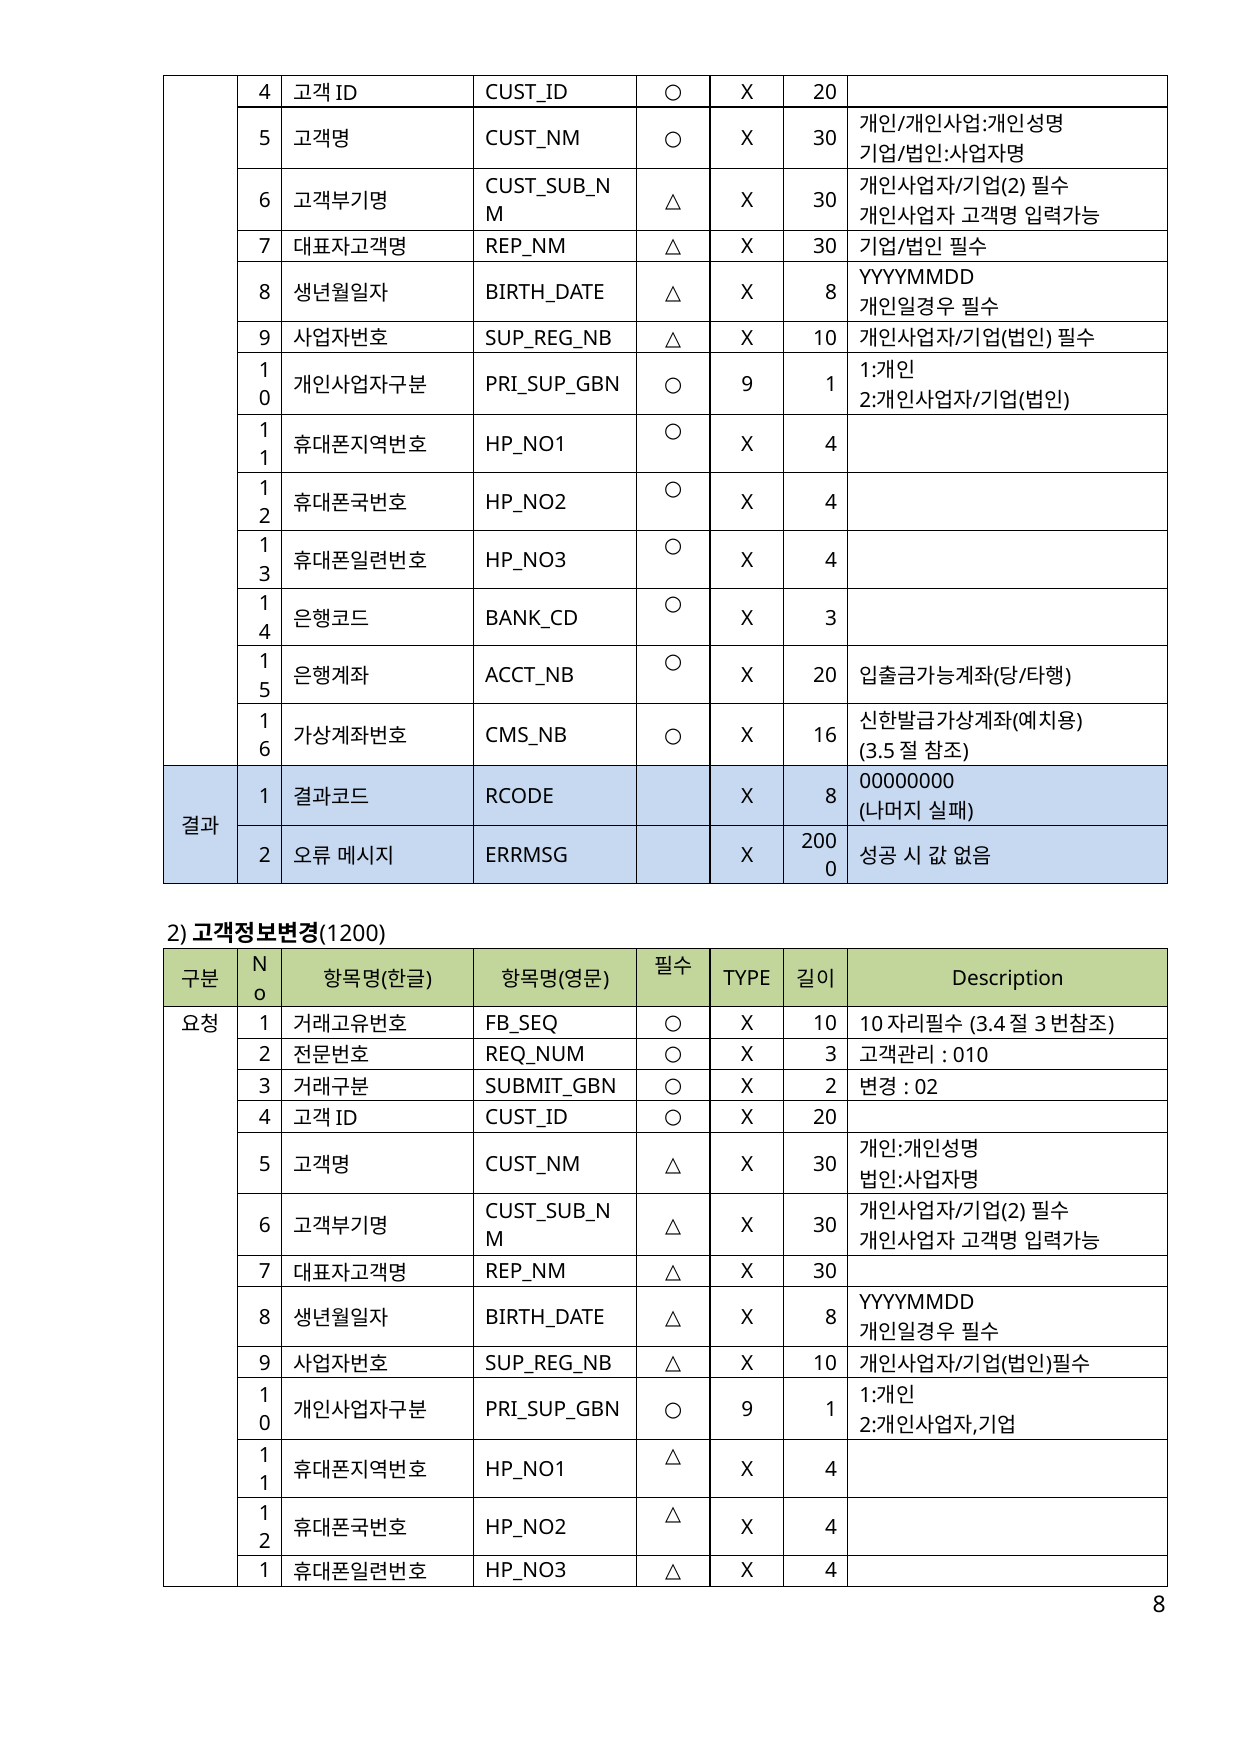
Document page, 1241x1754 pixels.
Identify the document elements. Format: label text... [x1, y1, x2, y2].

table_cell X [711, 766, 783, 825]
table_cell X [711, 704, 783, 765]
table_cell ○ [637, 473, 709, 529]
table_cell X [711, 1101, 783, 1132]
table_cell REP_NM [474, 1256, 636, 1286]
table_cell 4 [238, 76, 281, 106]
table_cell 2 [784, 1070, 847, 1100]
table_cell 3 [784, 1039, 847, 1069]
table_cell HP_NO2 [474, 473, 636, 529]
table_cell 20 [784, 646, 847, 703]
table_cell X [711, 1440, 783, 1497]
table_cell 8 [238, 1287, 281, 1346]
table_cell 30 [784, 108, 847, 168]
table_cell 성공 시 값 없음 [848, 826, 1167, 883]
table_header TYPE [711, 949, 783, 1006]
table_cell 휴대폰일련번호 [282, 1556, 473, 1586]
table_cell △ [637, 1256, 709, 1286]
table_cell 고객부기명 [282, 1194, 473, 1255]
table_cell △ [637, 1556, 709, 1586]
table_cell CUST_SUB_NM [474, 1194, 636, 1255]
table_cell 3 [238, 1070, 281, 1100]
table_cell [637, 766, 709, 825]
table_cell 개인사업자/기업(법인)필수 [848, 1347, 1167, 1377]
table_cell 10 [238, 353, 281, 414]
table_cell ○ [637, 108, 709, 168]
table_cell 휴대폰국번호 [282, 473, 473, 529]
table_cell 1 [238, 766, 281, 825]
table_cell 개인/개인사업:개인성명 기업/법인:사업자명 [848, 108, 1167, 168]
table_cell 1 [784, 1378, 847, 1439]
table_cell PRI_SUP_GBN [474, 353, 636, 414]
table_cell 고객명 [282, 1133, 473, 1193]
table_cell CUST_NM [474, 108, 636, 168]
table_header 구분 [164, 949, 237, 1006]
table_header 항목명(한글) [282, 949, 473, 1006]
table_cell [848, 589, 1167, 645]
table_cell 15 [238, 646, 281, 703]
table_cell [848, 415, 1167, 472]
table_cell 개인사업자/기업(법인) 필수 [848, 322, 1167, 352]
table_cell 사업자번호 [282, 1347, 473, 1377]
table_cell 20 [784, 1101, 847, 1132]
table_cell ○ [637, 353, 709, 414]
table_cell △ [637, 1498, 709, 1554]
table_cell 4 [784, 1498, 847, 1554]
table_cell 휴대폰국번호 [282, 1498, 473, 1554]
table_cell RCODE [474, 766, 636, 825]
table_cell X [711, 1347, 783, 1377]
table_cell 4 [784, 473, 847, 529]
table_cell YYYYMMDD 개인일경우 필수 [848, 262, 1167, 321]
table_cell 00000000 (나머지 실패) [848, 766, 1167, 825]
table_cell △ [637, 1287, 709, 1346]
table_cell △ [637, 262, 709, 321]
table_cell [848, 76, 1167, 106]
table_cell REP_NM [474, 231, 636, 261]
table_cell X [711, 589, 783, 645]
table_cell X [711, 531, 783, 587]
table_cell ○ [637, 704, 709, 765]
table_cell 개인사업자구분 [282, 1378, 473, 1439]
table_cell 생년월일자 [282, 262, 473, 321]
table_cell X [711, 231, 783, 261]
table_cell 13 [238, 531, 281, 587]
table_cell X [711, 1287, 783, 1346]
table_cell 거래고유번호 [282, 1007, 473, 1037]
table_cell [848, 531, 1167, 587]
table_cell 4 [238, 1101, 281, 1132]
table_cell ACCT_NB [474, 646, 636, 703]
table_cell 10 [784, 322, 847, 352]
table_cell 13 [238, 1556, 281, 1586]
table_header 길이 [784, 949, 847, 1006]
table_cell CMS_NB [474, 704, 636, 765]
table_cell 11 [238, 415, 281, 472]
table_cell REQ_NUM [474, 1039, 636, 1069]
table_cell 요청 [164, 1007, 237, 1586]
table_cell 사업자번호 [282, 322, 473, 352]
table_cell 10 [238, 1378, 281, 1439]
table_cell HP_NO1 [474, 415, 636, 472]
table_cell 오류 메시지 [282, 826, 473, 883]
table_cell 9 [711, 353, 783, 414]
table_cell 12 [238, 1498, 281, 1554]
table_cell CUST_SUB_NM [474, 169, 636, 229]
table_cell 개인사업자/기업(2) 필수 개인사업자 고객명 입력가능 [848, 169, 1167, 229]
table_cell X [711, 322, 783, 352]
table_cell △ [637, 231, 709, 261]
table_cell [848, 1498, 1167, 1554]
table_cell PRI_SUP_GBN [474, 1378, 636, 1439]
table_cell X [711, 1194, 783, 1255]
table_cell X [711, 262, 783, 321]
table_cell 휴대폰지역번호 [282, 1440, 473, 1497]
table_cell X [711, 415, 783, 472]
table_cell △ [637, 1133, 709, 1193]
table_cell CUST_NM [474, 1133, 636, 1193]
table_cell ○ [637, 76, 709, 106]
table_cell FB_SEQ [474, 1007, 636, 1037]
table_cell 휴대폰지역번호 [282, 415, 473, 472]
table_cell 3 [784, 589, 847, 645]
table_cell 은행코드 [282, 589, 473, 645]
table_cell 대표자고객명 [282, 231, 473, 261]
table_cell △ [637, 169, 709, 229]
table_cell △ [637, 322, 709, 352]
table_cell HP_NO3 [474, 531, 636, 587]
table_cell [848, 1101, 1167, 1132]
table_cell 5 [238, 108, 281, 168]
table_cell 11 [238, 1440, 281, 1497]
table_cell 1:개인 2:개인사업자,기업 [848, 1378, 1167, 1439]
table_cell 개인:개인성명 법인:사업자명 [848, 1133, 1167, 1193]
table_cell 변경 : 02 [848, 1070, 1167, 1100]
table_cell 10자리필수 (3.4절 3번참조) [848, 1007, 1167, 1037]
table_cell 7 [238, 1256, 281, 1286]
table_cell 거래구분 [282, 1070, 473, 1100]
table_cell X [711, 1039, 783, 1069]
table_cell 2 [238, 1039, 281, 1069]
table_cell 2 [238, 826, 281, 883]
table_cell 생년월일자 [282, 1287, 473, 1346]
table_cell 1:개인 2:개인사업자/기업(법인) [848, 353, 1167, 414]
table_cell 개인사업자/기업(2) 필수 개인사업자 고객명 입력가능 [848, 1194, 1167, 1255]
table_cell [848, 1440, 1167, 1497]
table_cell ○ [637, 1039, 709, 1069]
table_cell 고객ID [282, 76, 473, 106]
table_cell 16 [784, 704, 847, 765]
table_cell ○ [637, 531, 709, 587]
table_cell 10 [784, 1007, 847, 1037]
table_cell BIRTH_DATE [474, 1287, 636, 1346]
table_cell △ [637, 1440, 709, 1497]
table_cell 가상계좌번호 [282, 704, 473, 765]
table_cell CUST_ID [474, 76, 636, 106]
table_cell 개인사업자구분 [282, 353, 473, 414]
table_cell 1 [238, 1007, 281, 1037]
table_cell 4 [784, 531, 847, 587]
table_cell 10 [784, 1347, 847, 1377]
table_cell 9 [238, 1347, 281, 1377]
table_cell ○ [637, 415, 709, 472]
table_cell HP_NO1 [474, 1440, 636, 1497]
table_cell 6 [238, 169, 281, 229]
table_cell X [711, 1556, 783, 1586]
table_cell 30 [784, 231, 847, 261]
table_cell 30 [784, 1194, 847, 1255]
table_header No [238, 949, 281, 1006]
table_cell X [711, 169, 783, 229]
table_cell 2000 [784, 826, 847, 883]
subtitle 2) 고객정보변경(1200) [167, 915, 1165, 948]
table_cell [848, 473, 1167, 529]
table_cell 6 [238, 1194, 281, 1255]
table_cell ERRMSG [474, 826, 636, 883]
table_cell X [711, 646, 783, 703]
table_cell 휴대폰일련번호 [282, 531, 473, 587]
table_cell SUBMIT_GBN [474, 1070, 636, 1100]
table_cell [848, 1556, 1167, 1586]
table_cell X [711, 826, 783, 883]
table_cell 7 [238, 231, 281, 261]
table_cell 신한발급가상계좌(예치용) (3.5절 참조) [848, 704, 1167, 765]
table_cell ○ [637, 589, 709, 645]
table_cell 1 [784, 353, 847, 414]
table_cell 20 [784, 76, 847, 106]
table_cell X [711, 1498, 783, 1554]
table_header 항목명(영문) [474, 949, 636, 1006]
table_cell 8 [238, 262, 281, 321]
table_cell 고객관리 : 010 [848, 1039, 1167, 1069]
table_cell 입출금가능계좌(당/타행) [848, 646, 1167, 703]
table_cell 5 [238, 1133, 281, 1193]
table_cell BIRTH_DATE [474, 262, 636, 321]
table_cell HP_NO2 [474, 1498, 636, 1554]
table_cell 4 [784, 415, 847, 472]
table_header Description [848, 949, 1167, 1006]
table_cell 9 [238, 322, 281, 352]
table_cell X [711, 1070, 783, 1100]
table_cell △ [637, 1194, 709, 1255]
table_cell 은행계좌 [282, 646, 473, 703]
table_cell SUP_REG_NB [474, 1347, 636, 1377]
table_cell X [711, 1133, 783, 1193]
table_cell ○ [637, 1007, 709, 1037]
table_cell 16 [238, 704, 281, 765]
table_cell X [711, 108, 783, 168]
table_cell 12 [238, 473, 281, 529]
table_cell 전문번호 [282, 1039, 473, 1069]
table_cell YYYYMMDD 개인일경우 필수 [848, 1287, 1167, 1346]
table_cell 4 [784, 1556, 847, 1586]
table_cell BANK_CD [474, 589, 636, 645]
table_cell 30 [784, 1133, 847, 1193]
table_cell SUP_REG_NB [474, 322, 636, 352]
table_cell 결과코드 [282, 766, 473, 825]
table_cell 고객ID [282, 1101, 473, 1132]
table_cell X [711, 1007, 783, 1037]
table_cell 8 [784, 766, 847, 825]
table_cell 결과 [164, 766, 237, 883]
table_cell ○ [637, 1070, 709, 1100]
table_cell X [711, 473, 783, 529]
table_cell 고객명 [282, 108, 473, 168]
table_cell ○ [637, 1101, 709, 1132]
table_cell 4 [784, 1440, 847, 1497]
table_cell 8 [784, 262, 847, 321]
table_cell [637, 826, 709, 883]
table_cell [848, 1256, 1167, 1286]
table_cell 고객부기명 [282, 169, 473, 229]
table_cell X [711, 76, 783, 106]
table_cell 대표자고객명 [282, 1256, 473, 1286]
table_cell 8 [784, 1287, 847, 1346]
table_cell HP_NO3 [474, 1556, 636, 1586]
table_cell X [711, 1256, 783, 1286]
table_cell 30 [784, 1256, 847, 1286]
table_cell CUST_ID [474, 1101, 636, 1132]
table_cell △ [637, 1347, 709, 1377]
table_cell ○ [637, 1378, 709, 1439]
table_cell 기업/법인 필수 [848, 231, 1167, 261]
table_cell 9 [711, 1378, 783, 1439]
table_header 필수 [637, 949, 709, 1006]
table_cell 30 [784, 169, 847, 229]
table_cell 14 [238, 589, 281, 645]
table_cell ○ [637, 646, 709, 703]
